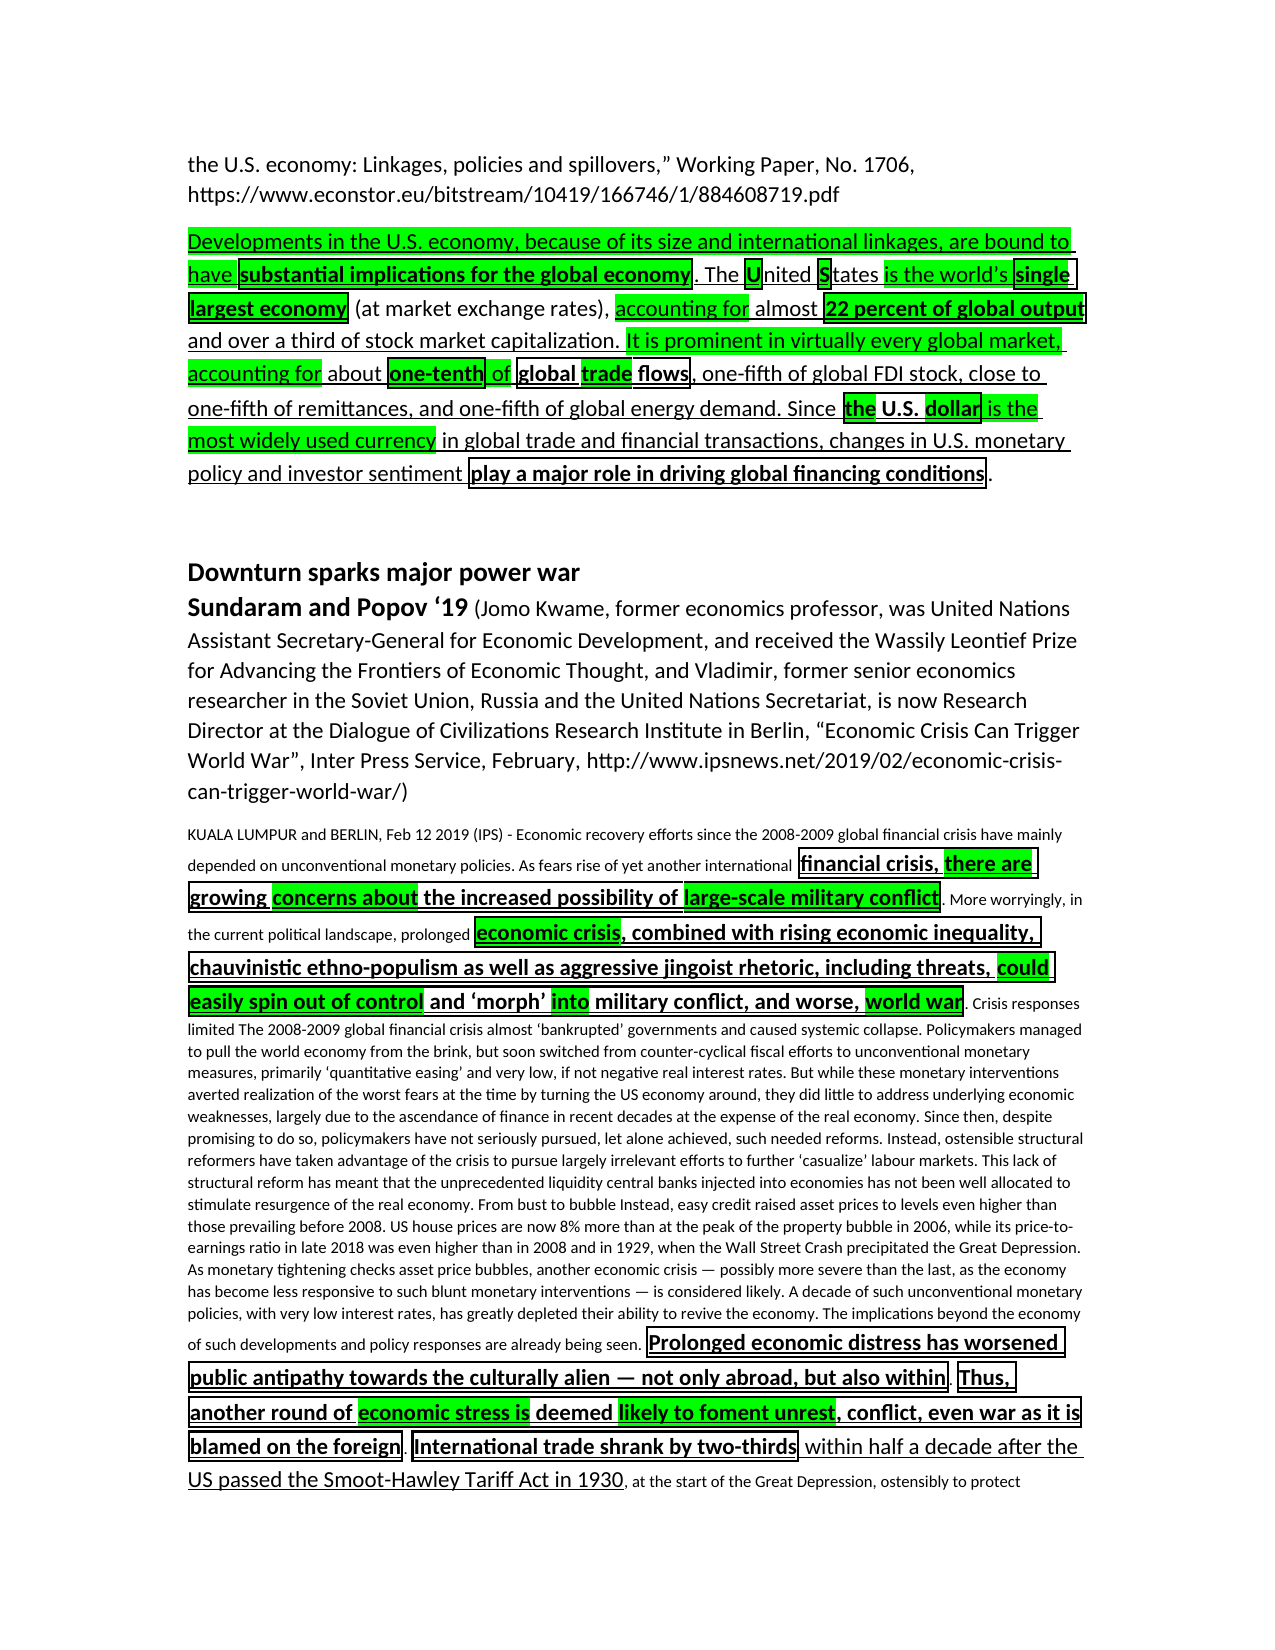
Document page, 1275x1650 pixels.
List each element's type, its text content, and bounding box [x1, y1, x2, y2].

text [187, 824, 1087, 1493]
text Developments in the U.S. economy, because of its size and international linkages, are bound to have substantial implications for the global economy. The United States is the world’s single largest economy (at market exchange rates), accounting for almost 22 percent of global output and over a third of stock market capitalization. It is prominent in virtually every global market, accounting for about one-tenth of global trade flows, one-fifth of global FDI stock, close to one-fifth of remittances, and one-fifth of global energy demand. Since the U.S. dollar is the most widely used currency in global trade and financial transactions, changes in U.S. monetary policy and investor sentiment play a major role in driving global financing conditions. [187, 227, 1087, 489]
text Sundaram and Popov ‘19 (Jomo Kwame, former economics professor, was United Nations Assistant Secretary-General for Economic Development, and received the Wassily Leontief Prize for Advancing the Frontiers of Economic Thought, and Vladimir, former senior economics researcher in the Soviet Union, Russia and the United Nations Secretariat, is now Research Director at the Dialogue of Civilizations Research Institute in Berlin, “Economic Crisis Can Trigger World War”, Inter Press Service, February, http://www.ipsnews.net/2019/02/economic-crisis-can-trigger-world-war/) [187, 591, 1087, 805]
subtitle Downturn sparks major power war [187, 555, 1087, 588]
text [187, 150, 1087, 208]
